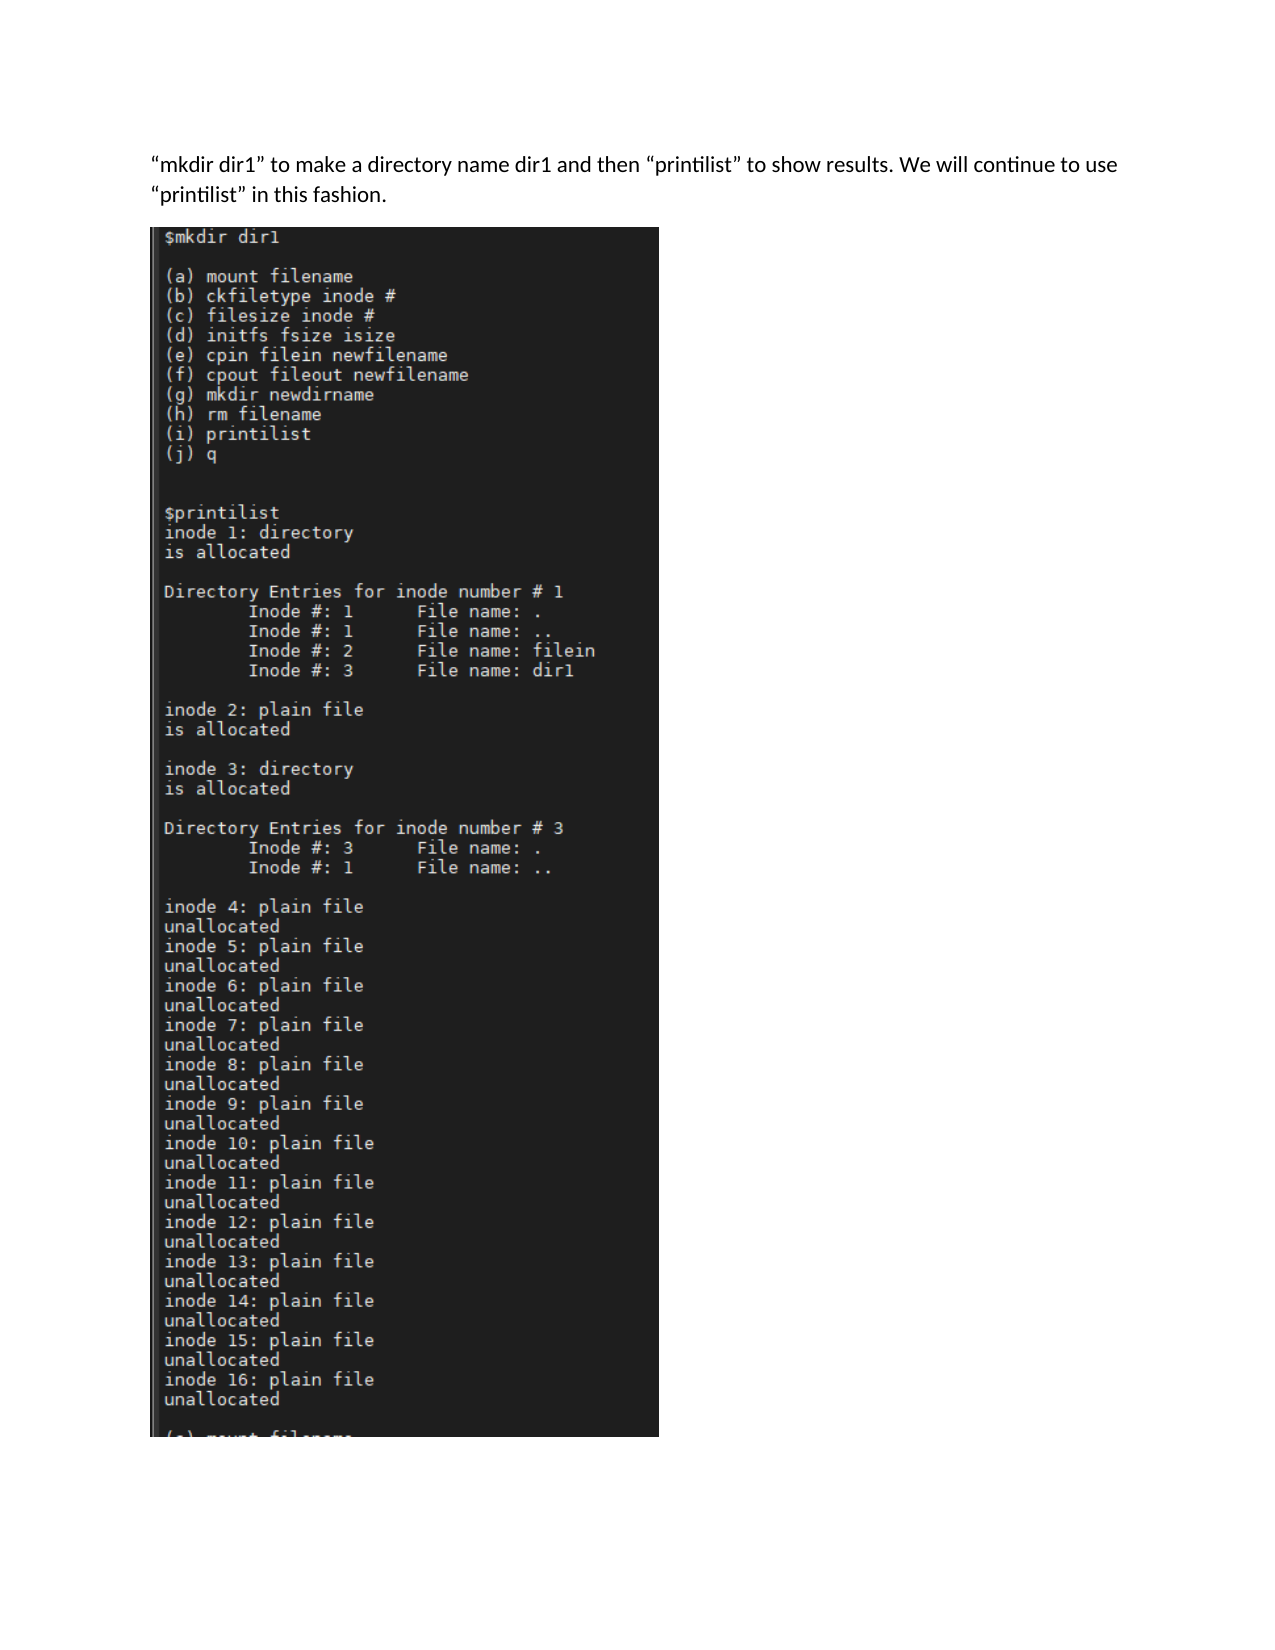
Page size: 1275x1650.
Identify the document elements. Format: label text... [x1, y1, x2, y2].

text “mkdir dir1” to make a directory name dir1 and then “printilist” to show results. We will continue to use “printilist” in this fashion. [150, 150, 1125, 208]
picture [150, 227, 659, 1437]
